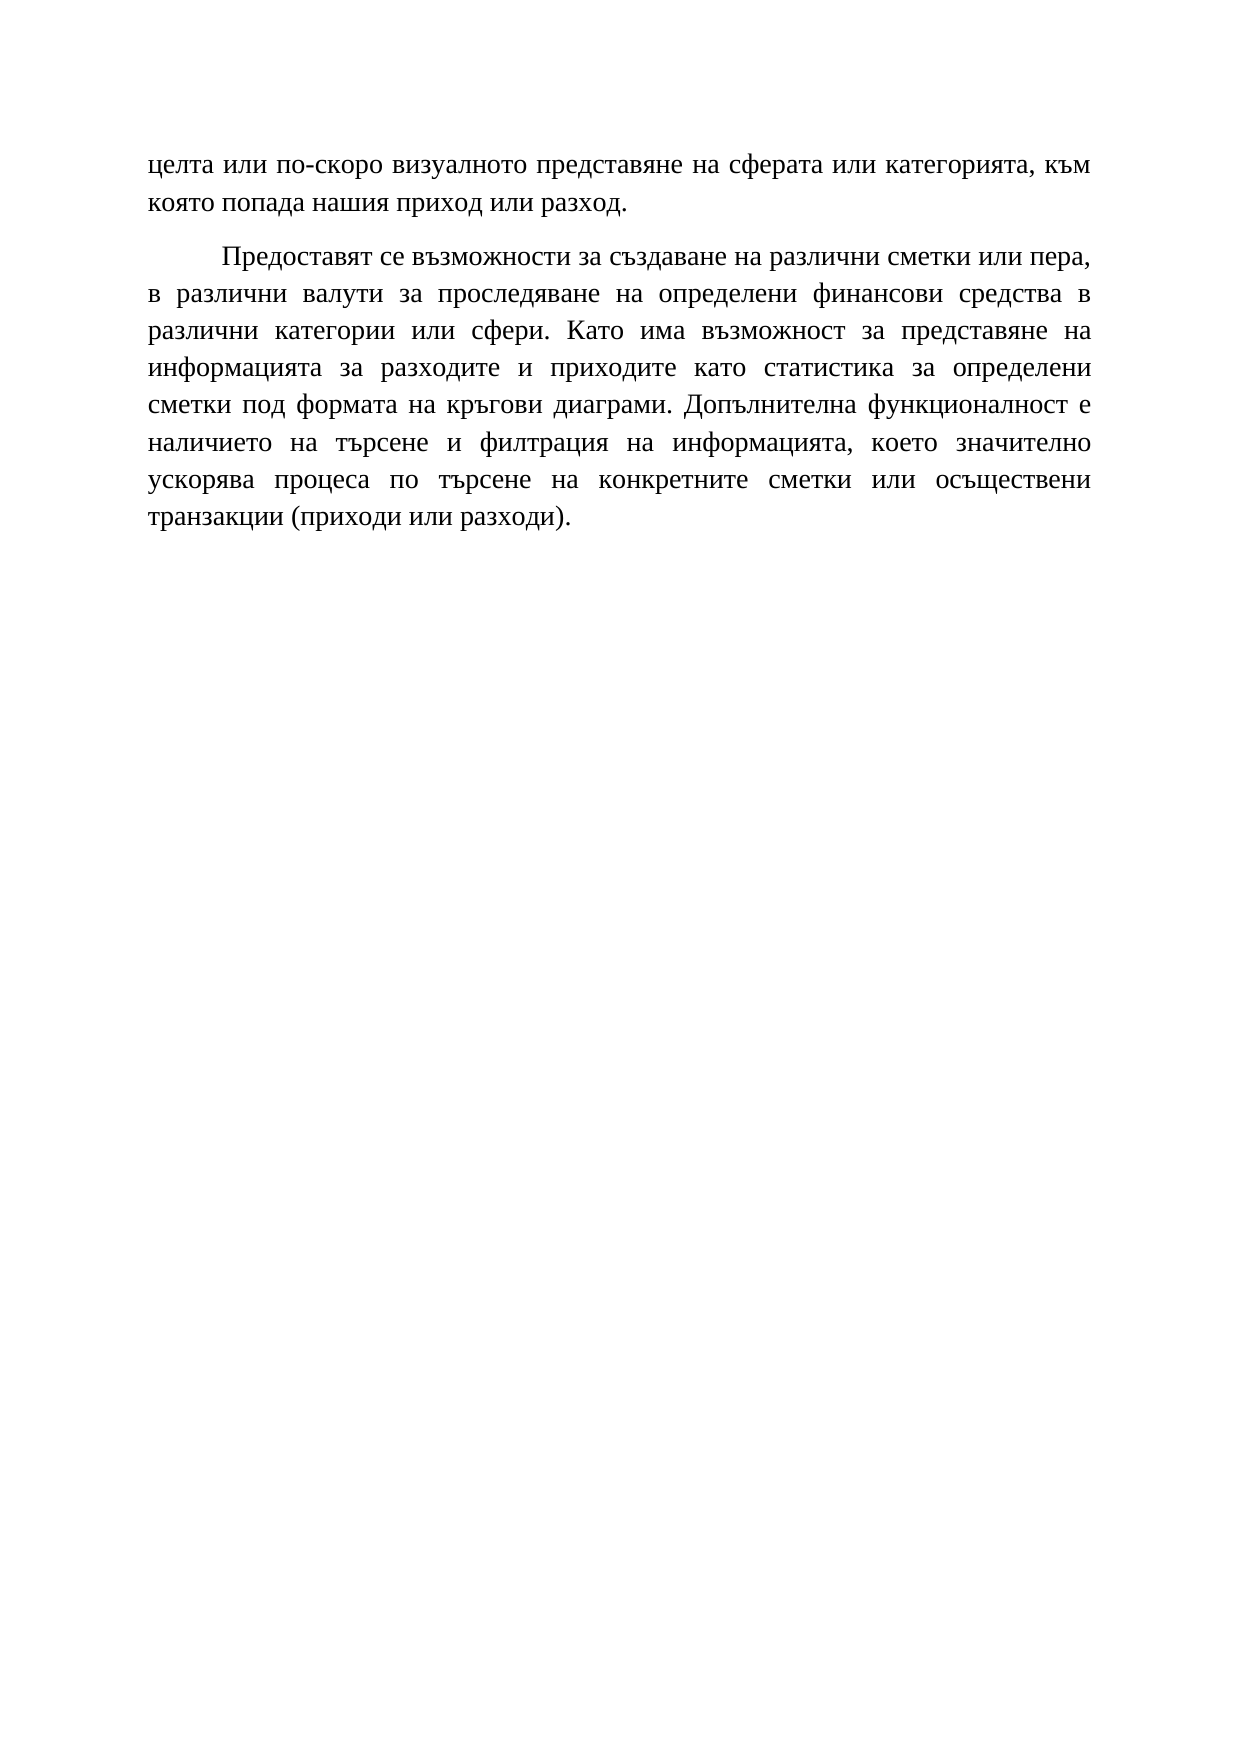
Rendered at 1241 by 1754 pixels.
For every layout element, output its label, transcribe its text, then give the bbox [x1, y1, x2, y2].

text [148, 148, 1093, 217]
text Предоставят се възможности за създаване на различни сметки или пера, в различни валути за проследяване на определени финансови средства в различни категории или сфери. Като има възможност за представяне на информацията за разходите и приходите като статистика за определени сметки под формата на кръгови диаграми. Допълнителна функционалност е наличието на търсене и филтрация на информацията, което значително ускорява процеса по търсене на конкретните сметки или осъществени транзакции (приходи или разходи). [148, 239, 1093, 531]
